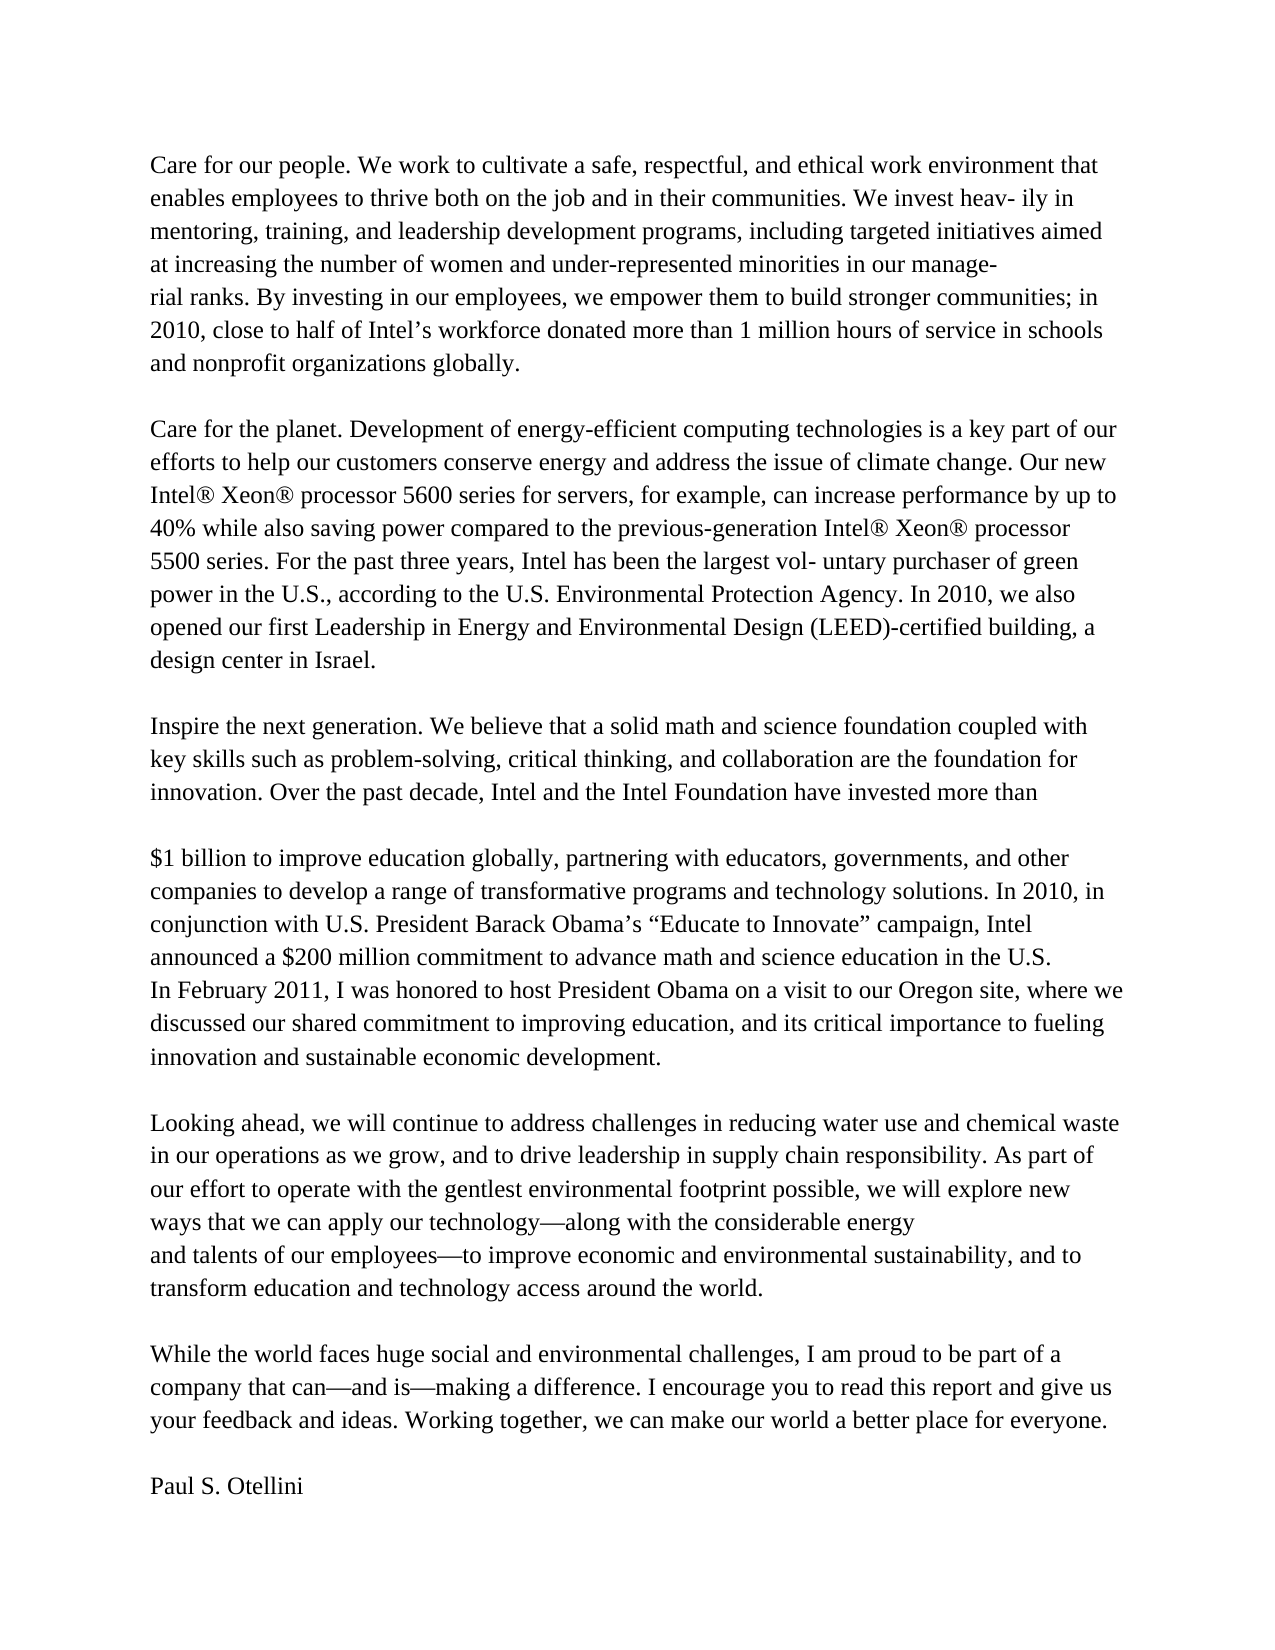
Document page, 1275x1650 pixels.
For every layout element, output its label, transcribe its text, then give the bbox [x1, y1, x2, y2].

text Looking ahead, we will continue to address challenges in reducing water use and chemical waste in our operations as we grow, and to drive leadership in supply chain responsibility. As part of our effort to operate with the gentlest environmental footprint possible, we will explore new ways that we can apply our technology—along with the considerable energy [150, 1108, 1125, 1235]
text $1 billion to improve education globally, partnering with educators, governments, and other companies to develop a range of transformative programs and technology solutions. In 2010, in conjunction with U.S. President Barack Obama’s “Educate to Innovate” campaign, Intel announced a $200 million commitment to advance math and science education in the U.S. [150, 843, 1125, 971]
text Paul S. Otellini [150, 1471, 1125, 1499]
text In February 2011, I was honored to host President Obama on a visit to our Oregon site, where we discussed our shared commitment to improving education, and its critical importance to fueling innovation and sustainable economic development. [150, 976, 1125, 1070]
text Care for our people. We work to cultivate a safe, respectful, and ethical work environment that enables employees to thrive both on the job and in their communities. We invest heav- ily in mentoring, training, and leadership development programs, including targeted initiatives aimed at increasing the number of women and under-represented minorities in our manage- [150, 150, 1125, 278]
text rial ranks. By investing in our employees, we empower them to build stronger communities; in [150, 282, 1125, 311]
text Care for the planet. Development of energy-efficient computing technologies is a key part of our efforts to help our customers conserve energy and address the issue of climate change. Our new Intel® Xeon® processor 5600 series for servers, for example, can increase performance by up to 40% while also saving power compared to the previous-generation Intel® Xeon® processor 5500 series. For the past three years, Intel has been the largest vol- untary purchaser of green power in the U.S., according to the U.S. Environmental Protection Agency. In 2010, we also opened our first Leadership in Energy and Environmental Design (LEED)-certified building, a design center in Israel. [150, 414, 1125, 674]
text Inspire the next generation. We believe that a solid math and science foundation coupled with key skills such as problem-solving, critical thinking, and collaboration are the foundation for innovation. Over the past decade, Intel and the Intel Foundation have invested more than [150, 711, 1125, 806]
text While the world faces huge social and environmental challenges, I am proud to be part of a company that can—and is—making a difference. I encourage you to read this report and give us your feedback and ideas. Working together, we can make our world a better place for everyone. [150, 1339, 1125, 1433]
text and talents of our employees—to improve economic and environmental sustainability, and to transform education and technology access around the world. [150, 1240, 1125, 1301]
text 2010, close to half of Intel’s workforce donated more than 1 million hours of service in schools and nonprofit organizations globally. [150, 315, 1125, 377]
